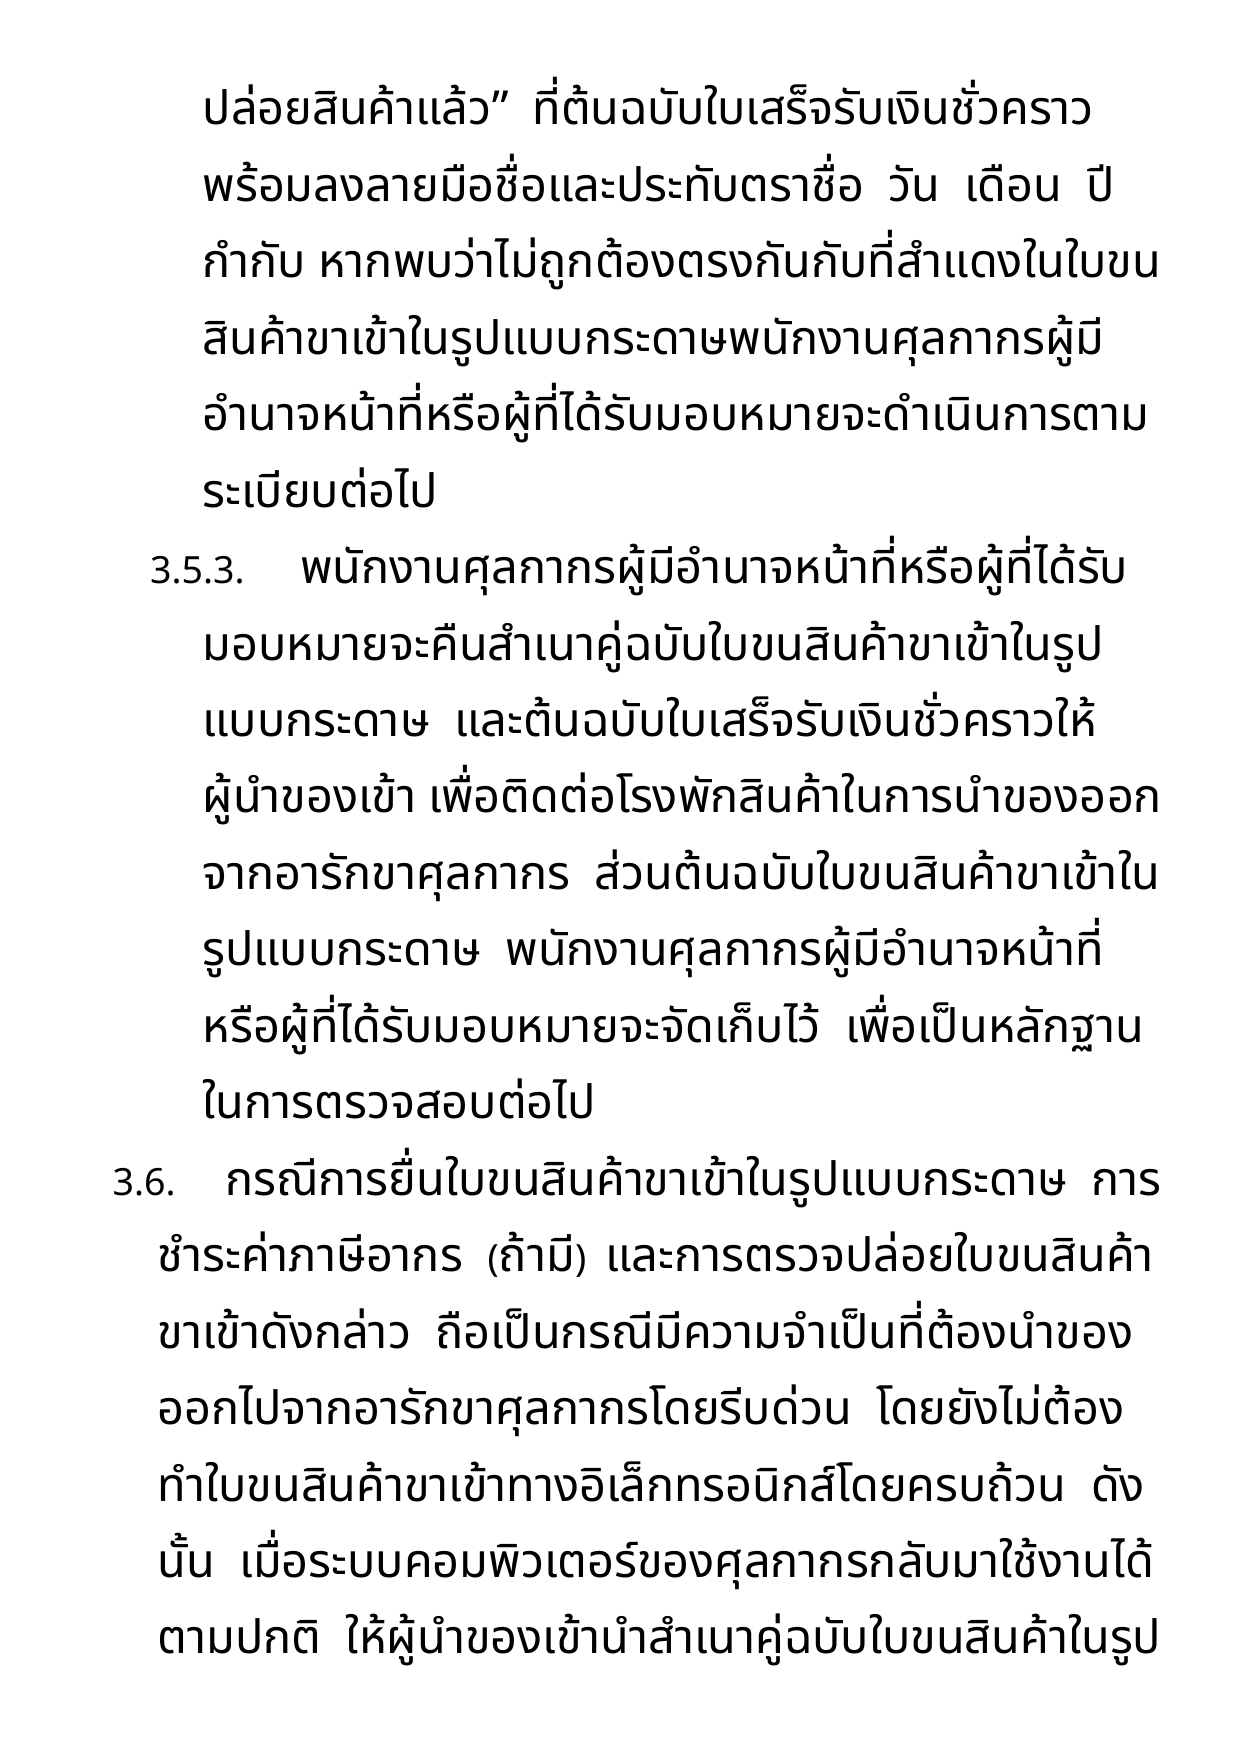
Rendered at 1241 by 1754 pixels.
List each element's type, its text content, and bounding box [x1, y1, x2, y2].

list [150, 75, 1165, 528]
list พนักงานศุลกากรผู้มีอำนาจหน้าที่หรือผู้ที่ได้รับมอบหมายจะคืนสำเนาคู่ฉบับใบขนสินค้าขาเข้าในรูปแบบกระดาษ และต้นฉบับใบเสร็จรับเงินชั่วคราวให้ผู้นำของเข้า เพื่อติดต่อโรงพักสินค้าในการนำของออกจากอารักขาศุลกากร ส่วนต้นฉบับใบขนสินค้าขาเข้าในรูปแบบกระดาษ พนักงานศุลกากรผู้มีอำนาจหน้าที่หรือผู้ที่ได้รับมอบหมายจะจัดเก็บไว้ เพื่อเป็นหลักฐานในการตรวจสอบต่อไป [150, 534, 1165, 1140]
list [112, 1145, 1165, 1675]
